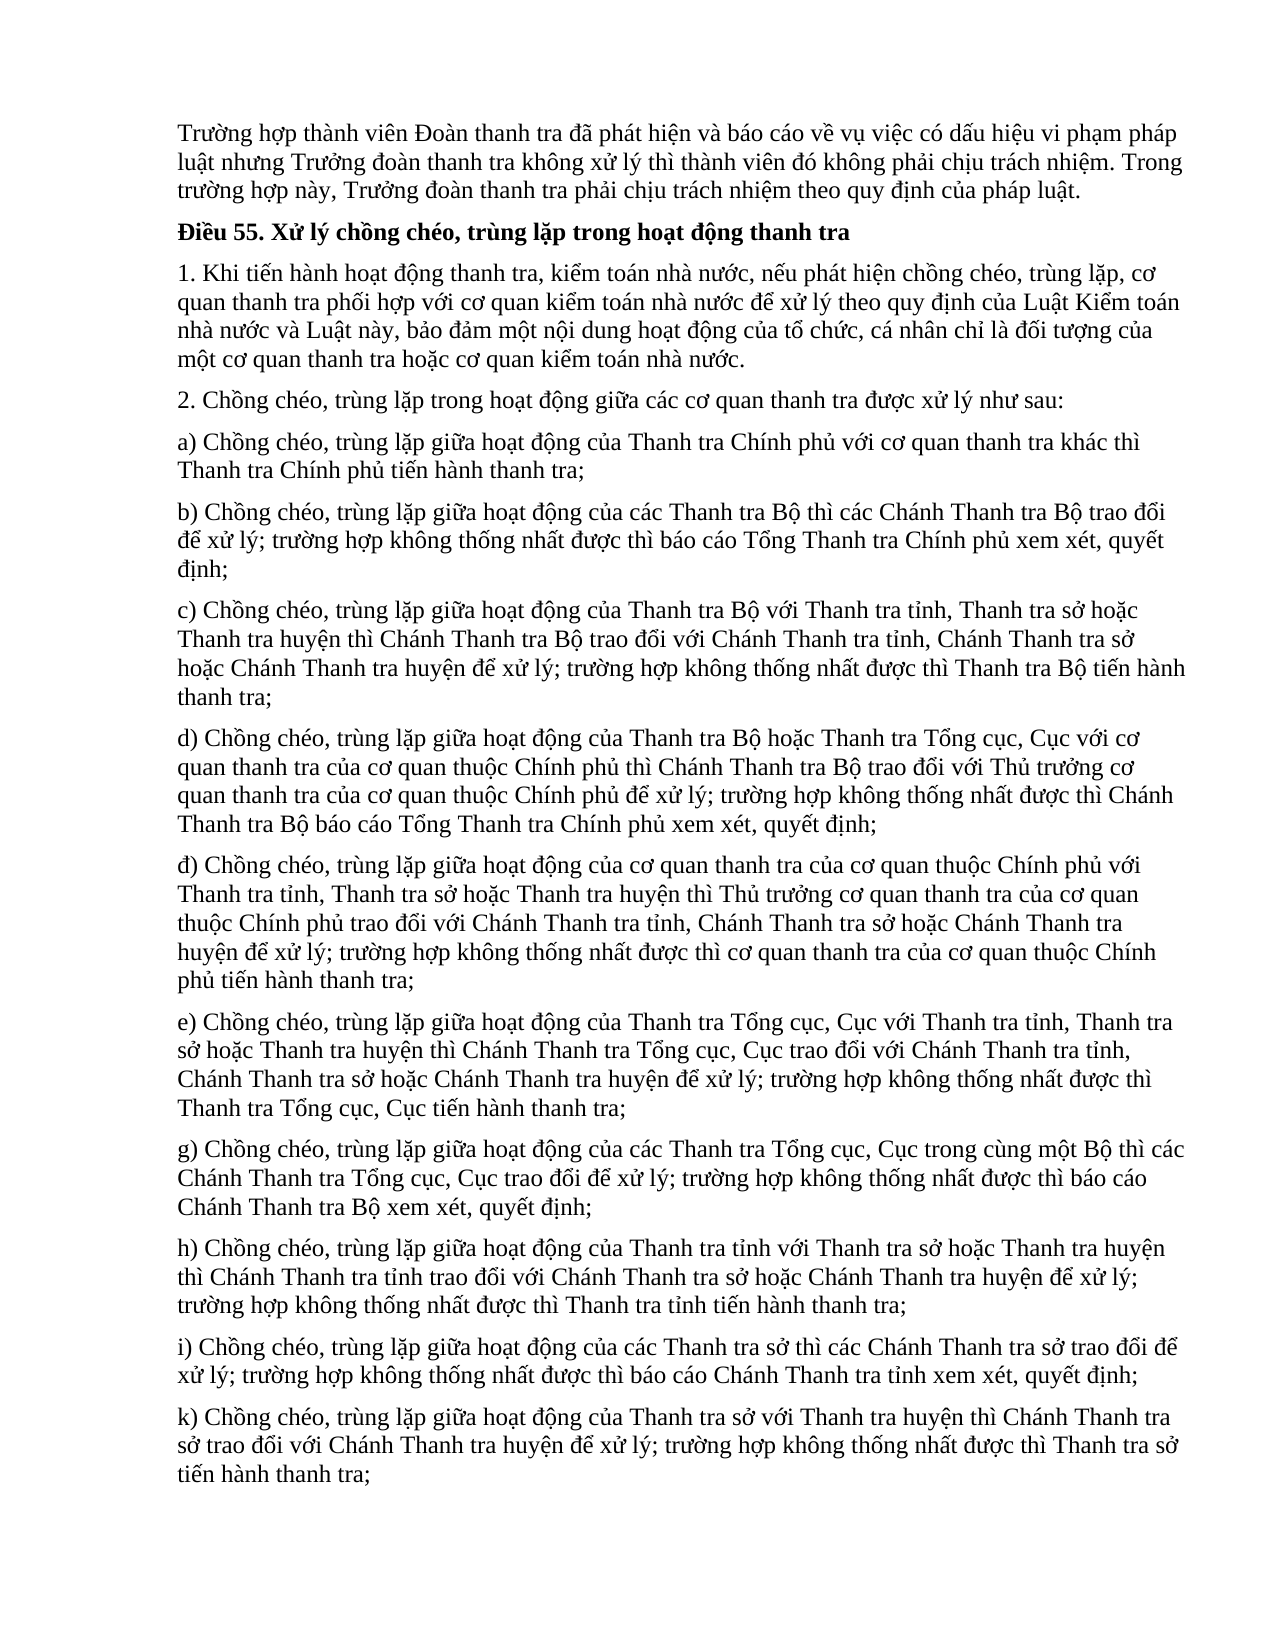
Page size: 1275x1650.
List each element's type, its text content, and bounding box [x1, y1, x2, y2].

text 2. Chồng chéo, trùng lặp trong hoạt động giữa các cơ quan thanh tra được xử lý như sau: [177, 386, 1186, 414]
text d) Chồng chéo, trùng lặp giữa hoạt động của Thanh tra Bộ hoặc Thanh tra Tổng cục, Cục với cơ quan thanh tra của cơ quan thuộc Chính phủ thì Chánh Thanh tra Bộ trao đổi với Thủ trưởng cơ quan thanh tra của cơ quan thuộc Chính phủ để xử lý; trường hợp không thống nhất được thì Chánh Thanh tra Bộ báo cáo Tổng Thanh tra Chính phủ xem xét, quyết định; [177, 723, 1186, 838]
text 1. Khi tiến hành hoạt động thanh tra, kiểm toán nhà nước, nếu phát hiện chồng chéo, trùng lặp, cơ quan thanh tra phối hợp với cơ quan kiểm toán nhà nước để xử lý theo quy định của Luật Kiểm toán nhà nước và Luật này, bảo đảm một nội dung hoạt động của tổ chức, cá nhân chỉ là đối tượng của một cơ quan thanh tra hoặc cơ quan kiểm toán nhà nước. [177, 258, 1186, 373]
text g) Chồng chéo, trùng lặp giữa hoạt động của các Thanh tra Tổng cục, Cục trong cùng một Bộ thì các Chánh Thanh tra Tổng cục, Cục trao đổi để xử lý; trường hợp không thống nhất được thì báo cáo Chánh Thanh tra Bộ xem xét, quyết định; [177, 1134, 1186, 1221]
text c) Chồng chéo, trùng lặp giữa hoạt động của Thanh tra Bộ với Thanh tra tỉnh, Thanh tra sở hoặc Thanh tra huyện thì Chánh Thanh tra Bộ trao đổi với Chánh Thanh tra tỉnh, Chánh Thanh tra sở hoặc Chánh Thanh tra huyện để xử lý; trường hợp không thống nhất được thì Thanh tra Bộ tiến hành thanh tra; [177, 596, 1186, 711]
text a) Chồng chéo, trùng lặp giữa hoạt động của Thanh tra Chính phủ với cơ quan thanh tra khác thì Thanh tra Chính phủ tiến hành thanh tra; [177, 427, 1186, 484]
text Trường hợp thành viên Đoàn thanh tra đã phát hiện và báo cáo về vụ việc có dấu hiệu vi phạm pháp luật nhưng Trưởng đoàn thanh tra không xử lý thì thành viên đó không phải chịu trách nhiệm. Trong trường hợp này, Trưởng đoàn thanh tra phải chịu trách nhiệm theo quy định của pháp luật. [177, 118, 1186, 204]
text h) Chồng chéo, trùng lặp giữa hoạt động của Thanh tra tỉnh với Thanh tra sở hoặc Thanh tra huyện thì Chánh Thanh tra tỉnh trao đổi với Chánh Thanh tra sở hoặc Chánh Thanh tra huyện để xử lý; trường hợp không thống nhất được thì Thanh tra tỉnh tiến hành thanh tra; [177, 1233, 1186, 1319]
text i) Chồng chéo, trùng lặp giữa hoạt động của các Thanh tra sở thì các Chánh Thanh tra sở trao đổi để xử lý; trường hợp không thống nhất được thì báo cáo Chánh Thanh tra tỉnh xem xét, quyết định; [177, 1332, 1186, 1389]
text k) Chồng chéo, trùng lặp giữa hoạt động của Thanh tra sở với Thanh tra huyện thì Chánh Thanh tra sở trao đổi với Chánh Thanh tra huyện để xử lý; trường hợp không thống nhất được thì Thanh tra sở tiến hành thanh tra; [177, 1402, 1186, 1488]
text b) Chồng chéo, trùng lặp giữa hoạt động của các Thanh tra Bộ thì các Chánh Thanh tra Bộ trao đổi để xử lý; trường hợp không thống nhất được thì báo cáo Tổng Thanh tra Chính phủ xem xét, quyết định; [177, 497, 1186, 583]
text e) Chồng chéo, trùng lặp giữa hoạt động của Thanh tra Tổng cục, Cục với Thanh tra tỉnh, Thanh tra sở hoặc Thanh tra huyện thì Chánh Thanh tra Tổng cục, Cục trao đổi với Chánh Thanh tra tỉnh, Chánh Thanh tra sở hoặc Chánh Thanh tra huyện để xử lý; trường hợp không thống nhất được thì Thanh tra Tổng cục, Cục tiến hành thanh tra; [177, 1007, 1186, 1122]
text đ) Chồng chéo, trùng lặp giữa hoạt động của cơ quan thanh tra của cơ quan thuộc Chính phủ với Thanh tra tỉnh, Thanh tra sở hoặc Thanh tra huyện thì Thủ trưởng cơ quan thanh tra của cơ quan thuộc Chính phủ trao đổi với Chánh Thanh tra tỉnh, Chánh Thanh tra sở hoặc Chánh Thanh tra huyện để xử lý; trường hợp không thống nhất được thì cơ quan thanh tra của cơ quan thuộc Chính phủ tiến hành thanh tra; [177, 851, 1186, 994]
text Điều 55. Xử lý chồng chéo, trùng lặp trong hoạt động thanh tra [177, 217, 1186, 246]
